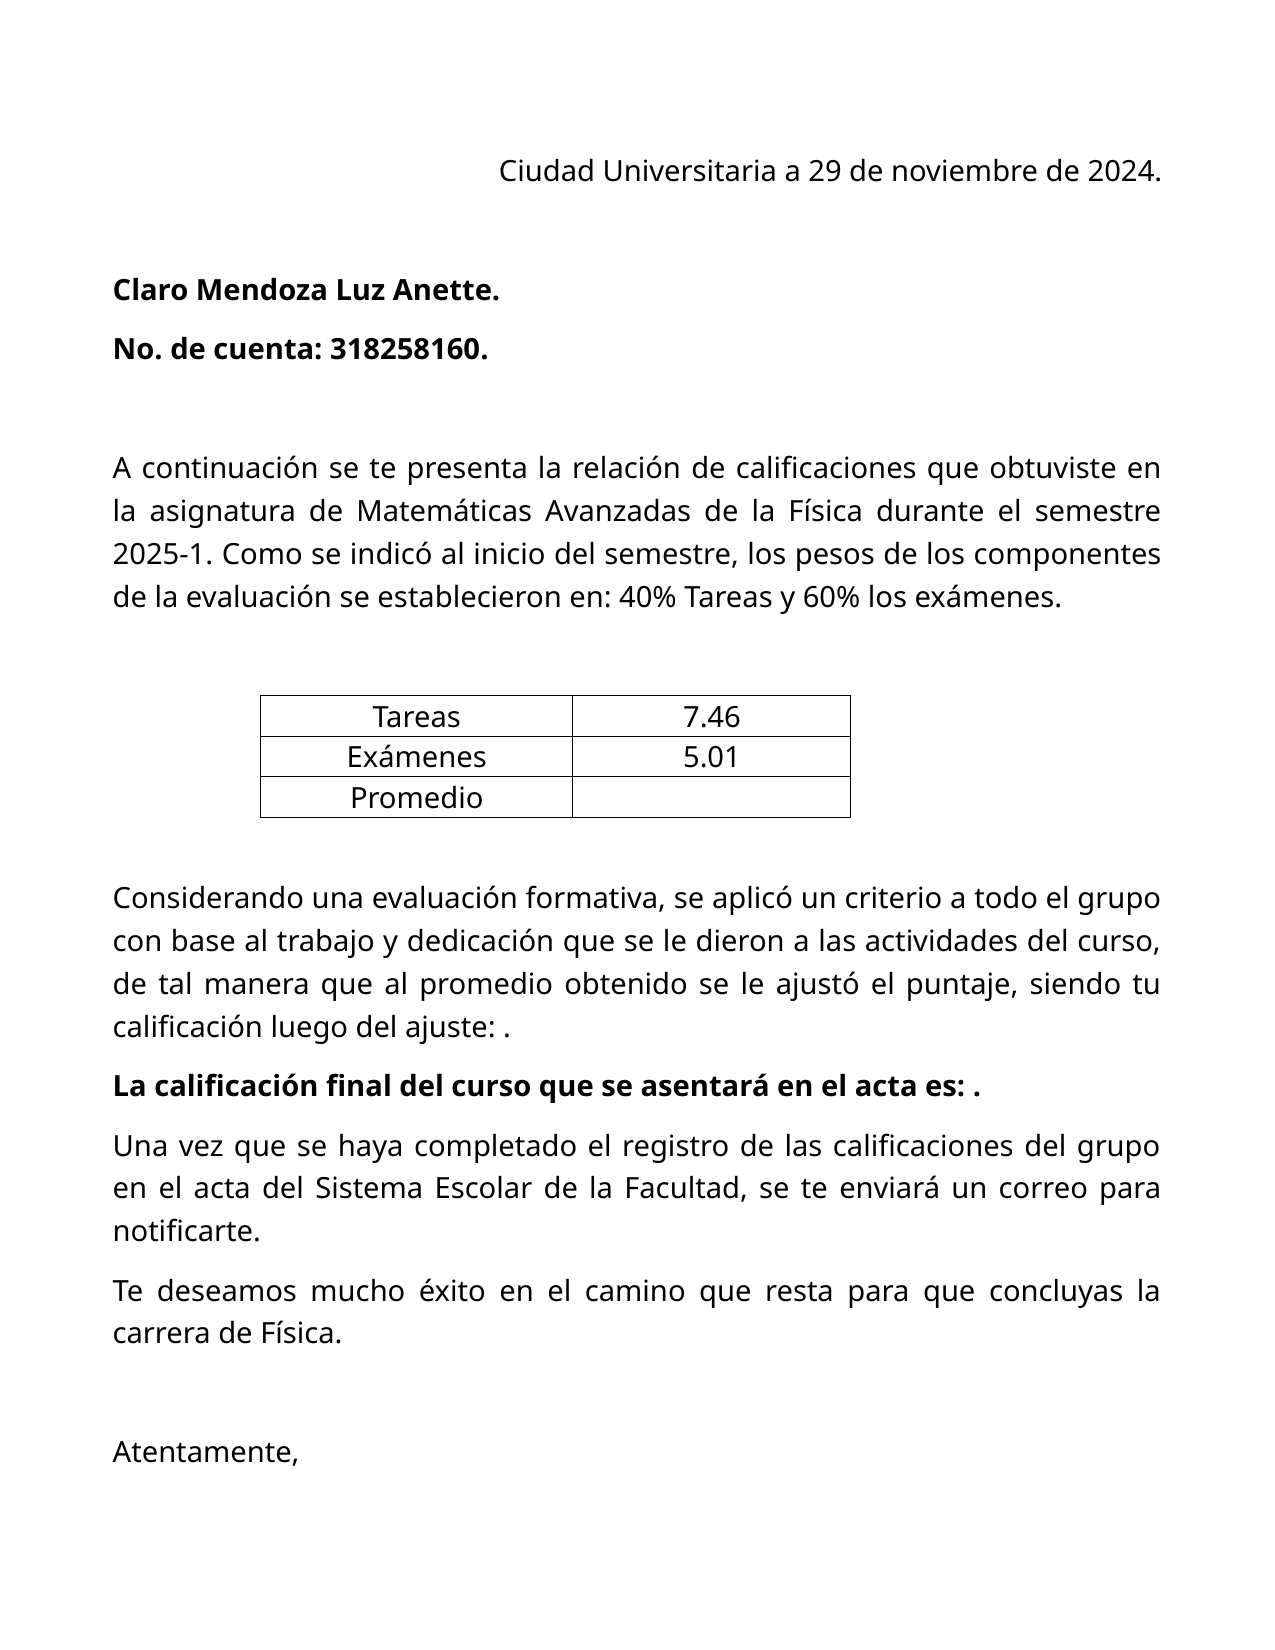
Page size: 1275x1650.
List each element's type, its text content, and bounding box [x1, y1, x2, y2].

table_cell [573, 777, 850, 817]
text No. de cuenta: 318258160. [112, 328, 1162, 368]
text La calificación final del curso que se asentará en el acta es: . [112, 1065, 1162, 1105]
text Considerando una evaluación formativa, se aplicó un criterio a todo el grupo con base al trabajo y dedicación que se le dieron a las actividades del curso, de tal manera que al promedio obtenido se le ajustó el puntaje, siendo tu calificación luego del ajuste: . [112, 877, 1162, 1046]
table_cell Promedio [261, 777, 572, 817]
text Claro Mendoza Luz Anette. [112, 269, 1162, 309]
table_header Tareas [261, 696, 572, 736]
table_cell Exámenes [261, 737, 572, 776]
table_cell 5.01 [573, 737, 850, 776]
table_header 7.46 [573, 696, 850, 736]
text Te deseamos mucho éxito en el camino que resta para que concluyas la carrera de Física. [112, 1270, 1162, 1352]
text Atentamente, [112, 1432, 1162, 1471]
text Ciudad Universitaria a 29 de noviembre de 2024. [112, 150, 1162, 190]
text A continuación se te presenta la relación de calificaciones que obtuviste en la asignatura de Matemáticas Avanzadas de la Física durante el semestre 2025-1. Como se indicó al inicio del semestre, los pesos de los componentes de la evaluación se establecieron en: 40% Tareas y 60% los exámenes. [112, 447, 1162, 616]
text Una vez que se haya completado el registro de las calificaciones del grupo en el acta del Sistema Escolar de la Facultad, se te enviará un correo para notificarte. [112, 1125, 1162, 1250]
